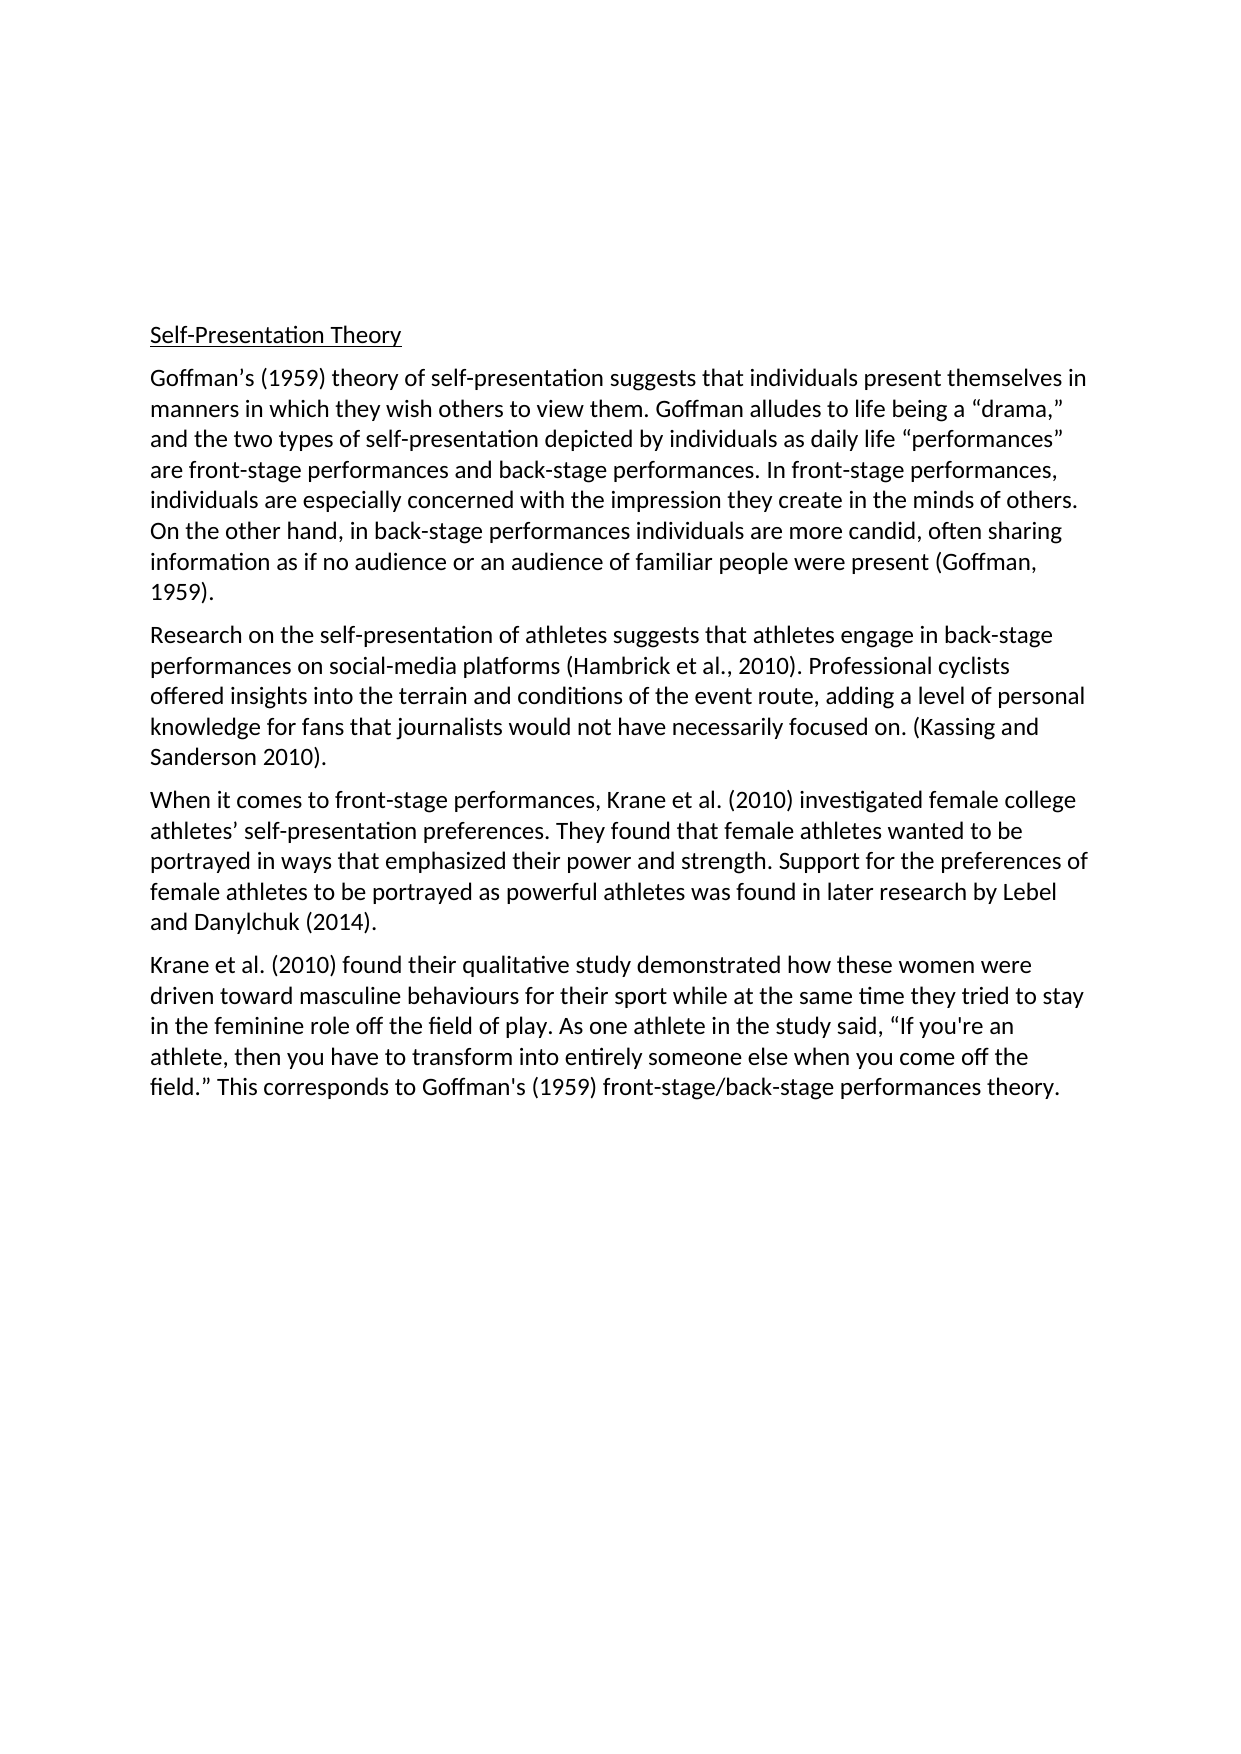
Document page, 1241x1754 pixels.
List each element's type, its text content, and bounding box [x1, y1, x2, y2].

text Self-Presentation Theory [150, 319, 1090, 350]
text Goffman’s (1959) theory of self-presentation suggests that individuals present themselves in manners in which they wish others to view them. Goffman alludes to life being a “drama,” and the two types of self-presentation depicted by individuals as daily life “performances” are front-stage performances and back-stage performances. In front-stage performances, individuals are especially concerned with the impression they create in the minds of others. On the other hand, in back-stage performances individuals are more candid, often sharing information as if no audience or an audience of familiar people were present (Goffman, 1959). [150, 363, 1090, 607]
text Krane et al. (2010) found their qualitative study demonstrated how these women were driven toward masculine behaviours for their sport while at the same time they tried to stay in the feminine role off the field of play. As one athlete in the study said, “If you're an athlete, then you have to transform into entirely someone else when you come off the field.” This corresponds to Goffman's (1959) front-stage/back-stage performances theory. [150, 949, 1090, 1102]
text Research on the self-presentation of athletes suggests that athletes engage in back-stage performances on social-media platforms (Hambrick et al., 2010). Professional cyclists offered insights into the terrain and conditions of the event route, adding a level of personal knowledge for fans that journalists would not have necessarily focused on. (Kassing and Sanderson 2010). [150, 619, 1090, 772]
text When it comes to front-stage performances, Krane et al. (2010) investigated female college athletes’ self-presentation preferences. They found that female athletes wanted to be portrayed in ways that emphasized their power and strength. Support for the preferences of female athletes to be portrayed as powerful athletes was found in later research by Lebel and Danylchuk (2014). [150, 784, 1090, 937]
